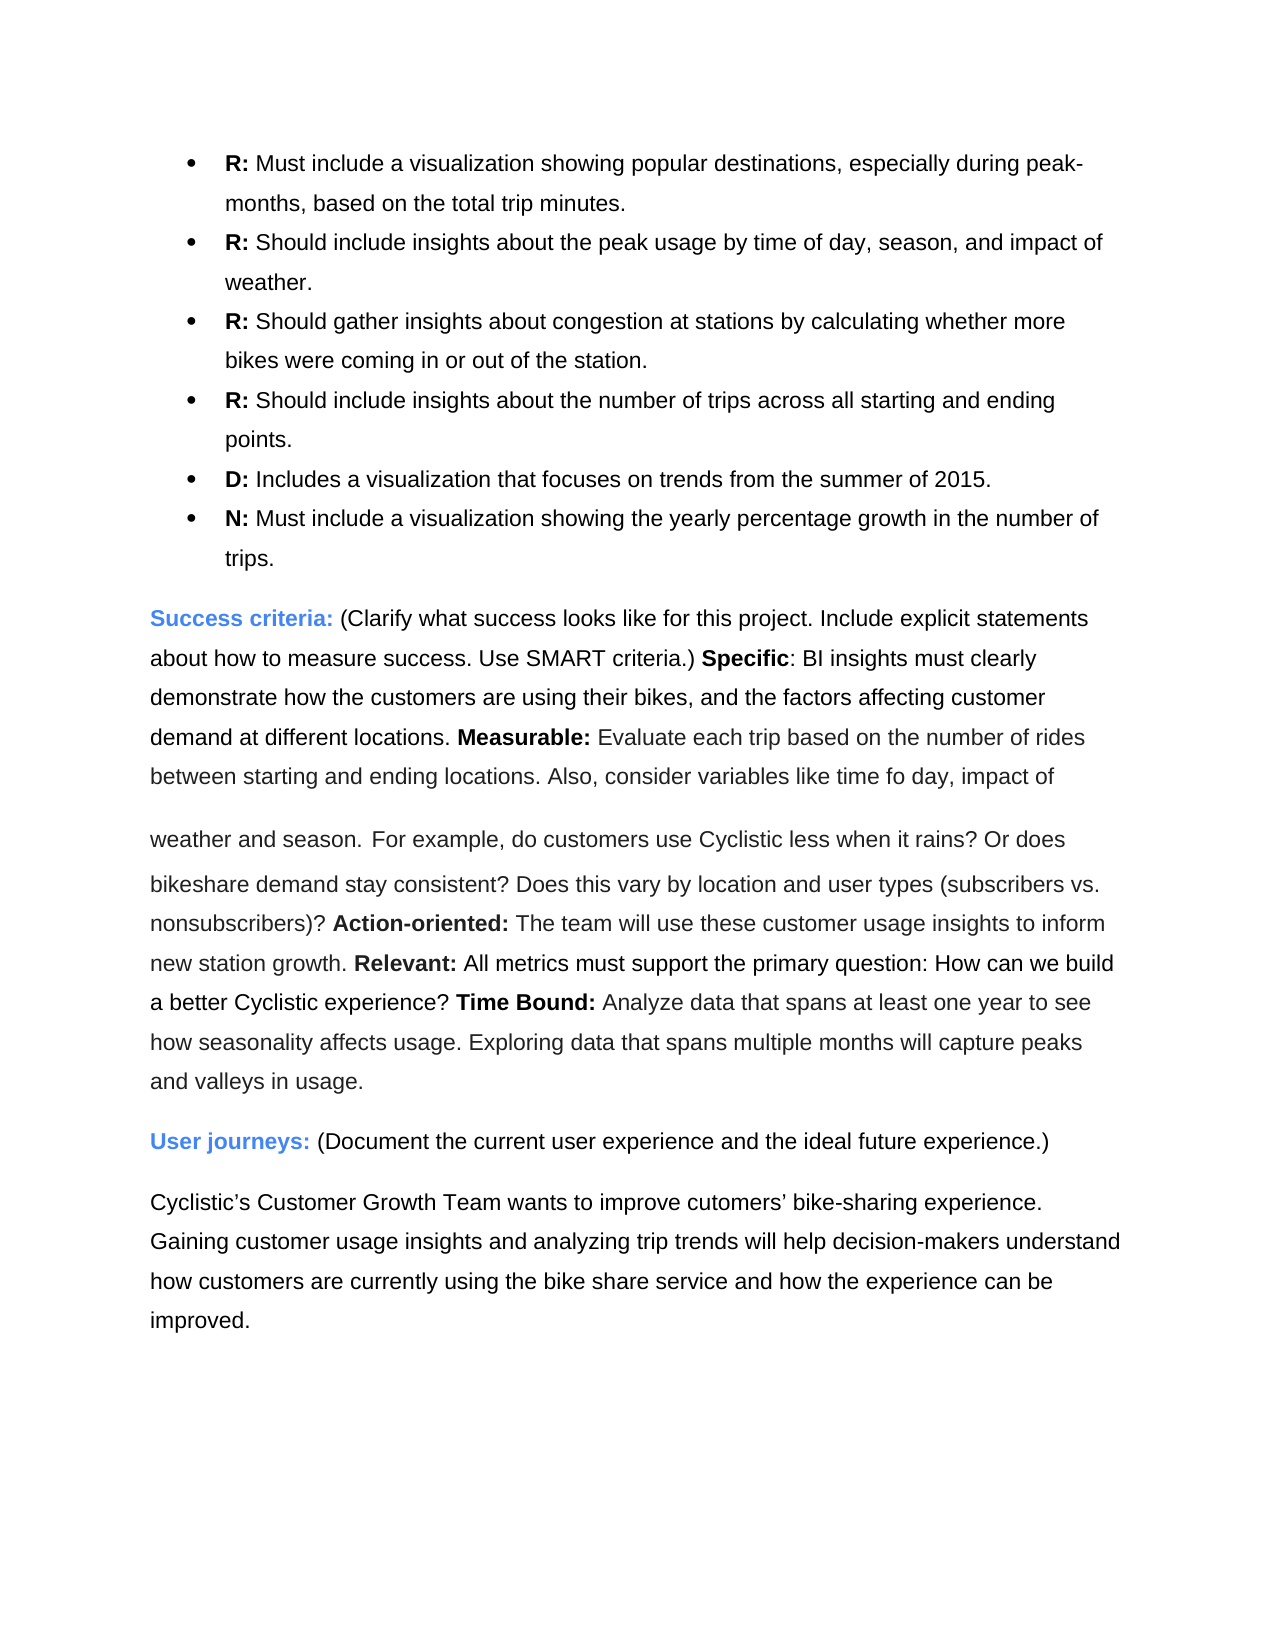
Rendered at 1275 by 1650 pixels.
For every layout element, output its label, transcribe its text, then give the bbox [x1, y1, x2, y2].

list R: Should include insights about the number of trips across all starting and ending points. [187, 387, 1125, 453]
list D: Includes a visualization that focuses on trends from the summer of 2015. [187, 466, 1125, 492]
list R: Must include a visualization showing popular destinations, especially during peak-months, based on the total trip minutes. [187, 150, 1125, 216]
subtitle Success criteria: (Clarify what success looks like for this project. Include explicit statements about how to measure success. Use SMART criteria.) Specific: BI insights must clearly demonstrate how the customers are using their bikes, and the factors affecting customer demand at different locations. Measurable: Evaluate each trip based on the number of rides between starting and ending locations. Also, consider variables like time fo day, impact of weather and season. For example, do customers use Cyclistic less when it rains? Or does bikeshare demand stay consistent? Does this vary by location and user types (subscribers vs. nonsubscribers)? Action-oriented: The team will use these customer usage insights to inform new station growth. Relevant: All metrics must support the primary question: How can we build a better Cyclistic experience? Time Bound: Analyze data that spans at least one year to see how seasonality affects usage. Exploring data that spans multiple months will capture peaks and valleys in usage. [150, 605, 1125, 1094]
text Cyclistic’s Customer Growth Team wants to improve cutomers’ bike-sharing experience. Gaining customer usage insights and analyzing trip trends will help decision-makers understand how customers are currently using the bike share service and how the experience can be improved. [150, 1189, 1125, 1333]
list R: Should gather insights about congestion at stations by calculating whether more bikes were coming in or out of the station. [187, 308, 1125, 374]
subtitle User journeys: (Document the current user experience and the ideal future experience.) [150, 1128, 1125, 1155]
list R: Should include insights about the peak usage by time of day, season, and impact of weather. [187, 229, 1125, 295]
list N: Must include a visualization showing the yearly percentage growth in the number of trips. [187, 505, 1125, 571]
